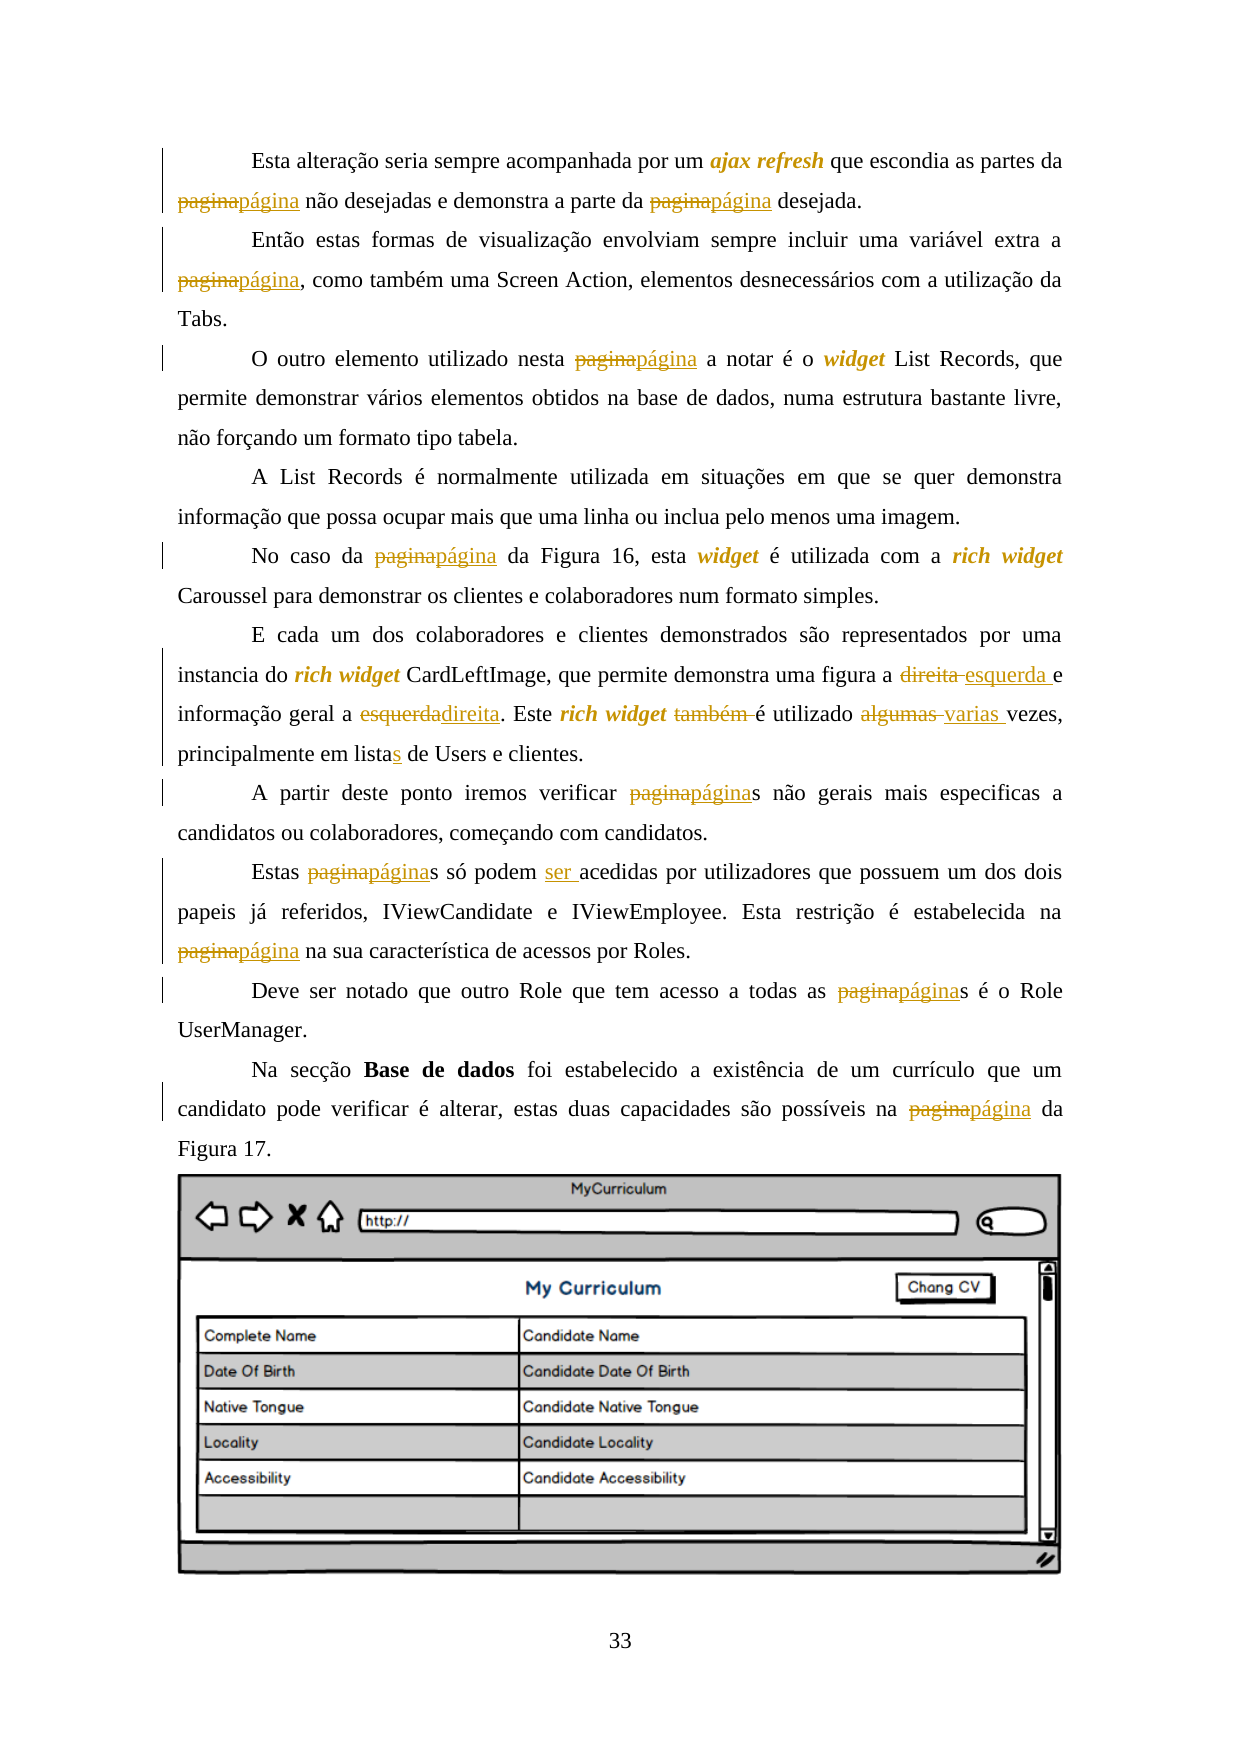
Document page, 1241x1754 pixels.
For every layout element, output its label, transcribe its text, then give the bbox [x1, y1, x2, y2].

text Então estas formas de visualização envolviam sempre incluir uma variável extra a , como também uma Screen Action, elementos desnecessários com a utilização da Tabs. [177, 227, 1063, 332]
text Deve ser notado que outro Role que tem acesso a todas as s é o Role UserManager. [177, 977, 1063, 1042]
text A partir deste ponto iremos verificar s não gerais mais especificas a candidatos ou colaboradores, começando com candidatos. [177, 779, 1063, 845]
text E cada um dos colaboradores e clientes demonstrados são representados por uma instancia do rich widget CardLeftImage, que permite demonstra uma figura a e informação geral a . Este rich widget é utilizado vezes, principalmente em lista de Users e clientes. [177, 621, 1063, 766]
text Estas s só podem acedidas por utilizadores que possuem um dos dois papeis já referidos, IViewCandidate e IViewEmployee. Esta restrição é estabelecida na na sua característica de acessos por Roles. [177, 858, 1063, 963]
picture [177, 1174, 1062, 1576]
text O outro elemento utilizado nesta a notar é o widget List Records, que permite demonstrar vários elementos obtidos na base de dados, numa estrutura bastante livre, não forçando um formato tipo tabela. [177, 345, 1063, 450]
text Esta alteração seria sempre acompanhada por um ajax refresh que escondia as partes da não desejadas e demonstra a parte da desejada. [177, 148, 1063, 213]
text A List Records é normalmente utilizada em situações em que se quer demonstra informação que possa ocupar mais que uma linha ou inclua pelo menos uma imagem. [177, 463, 1063, 529]
text No caso da da Figura 16, esta widget é utilizada com a rich widget Caroussel para demonstrar os clientes e colaboradores num formato simples. [177, 542, 1063, 608]
text Na secção Base de dados foi estabelecido a existência de um currículo que um candidato pode verificar é alterar, estas duas capacidades são possíveis na da Figura 17. [177, 1056, 1063, 1161]
